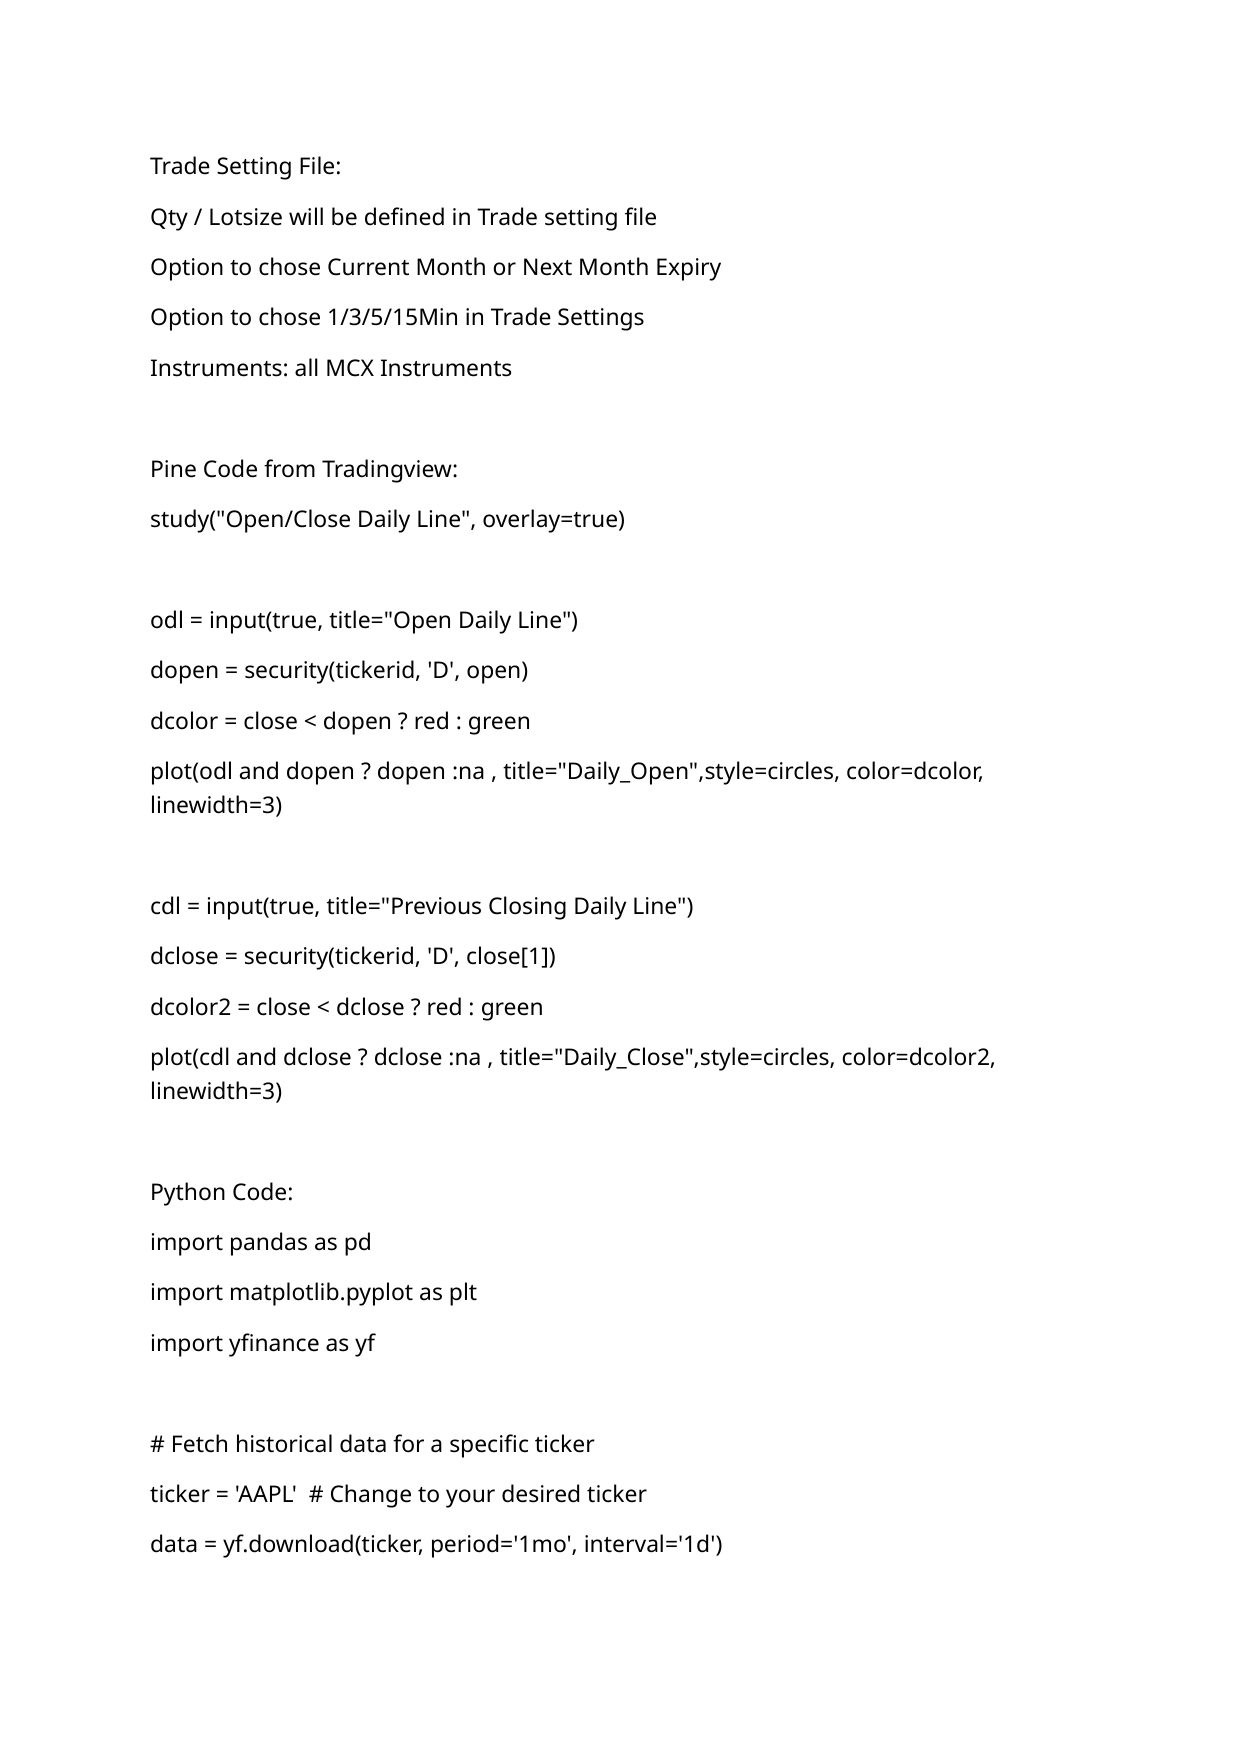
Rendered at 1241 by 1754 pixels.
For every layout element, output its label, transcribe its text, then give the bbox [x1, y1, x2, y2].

text Option to chose 1/3/5/15Min in Trade Settings [150, 301, 1090, 332]
text dclose = security(tickerid, 'D', close[1]) [150, 940, 1090, 971]
text Qty / Lotsize will be defined in Trade setting file [150, 200, 1090, 232]
text cdl = input(true, title="Previous Closing Daily Line") [150, 889, 1090, 921]
text data = yf.download(ticker, period='1mo', interval='1d') [150, 1528, 1090, 1559]
text dcolor = close < dopen ? red : green [150, 704, 1090, 736]
text Option to chose Current Month or Next Month Expiry [150, 251, 1090, 282]
text Python Code: [150, 1175, 1090, 1207]
text import matplotlib.pyplot as plt [150, 1276, 1090, 1307]
text Trade Setting File: [150, 150, 1090, 181]
text plot(cdl and dclose ? dclose :na , title="Daily_Close",style=circles, color=dcolor2, linewidth=3) [150, 1041, 1090, 1106]
text plot(odl and dopen ? dopen :na , title="Daily_Open",style=circles, color=dcolor, linewidth=3) [150, 755, 1090, 820]
text # Fetch historical data for a specific ticker [150, 1427, 1090, 1459]
text import pandas as pd [150, 1226, 1090, 1257]
text import yfinance as yf [150, 1327, 1090, 1358]
text odl = input(true, title="Open Daily Line") [150, 604, 1090, 635]
text study("Open/Close Daily Line", overlay=true) [150, 503, 1090, 534]
text dopen = security(tickerid, 'D', open) [150, 654, 1090, 685]
text Pine Code from Tradingview: [150, 452, 1090, 484]
text ticker = 'AAPL' # Change to your desired ticker [150, 1478, 1090, 1509]
text dcolor2 = close < dclose ? red : green [150, 990, 1090, 1022]
text Instruments: all MCX Instruments [150, 352, 1090, 383]
